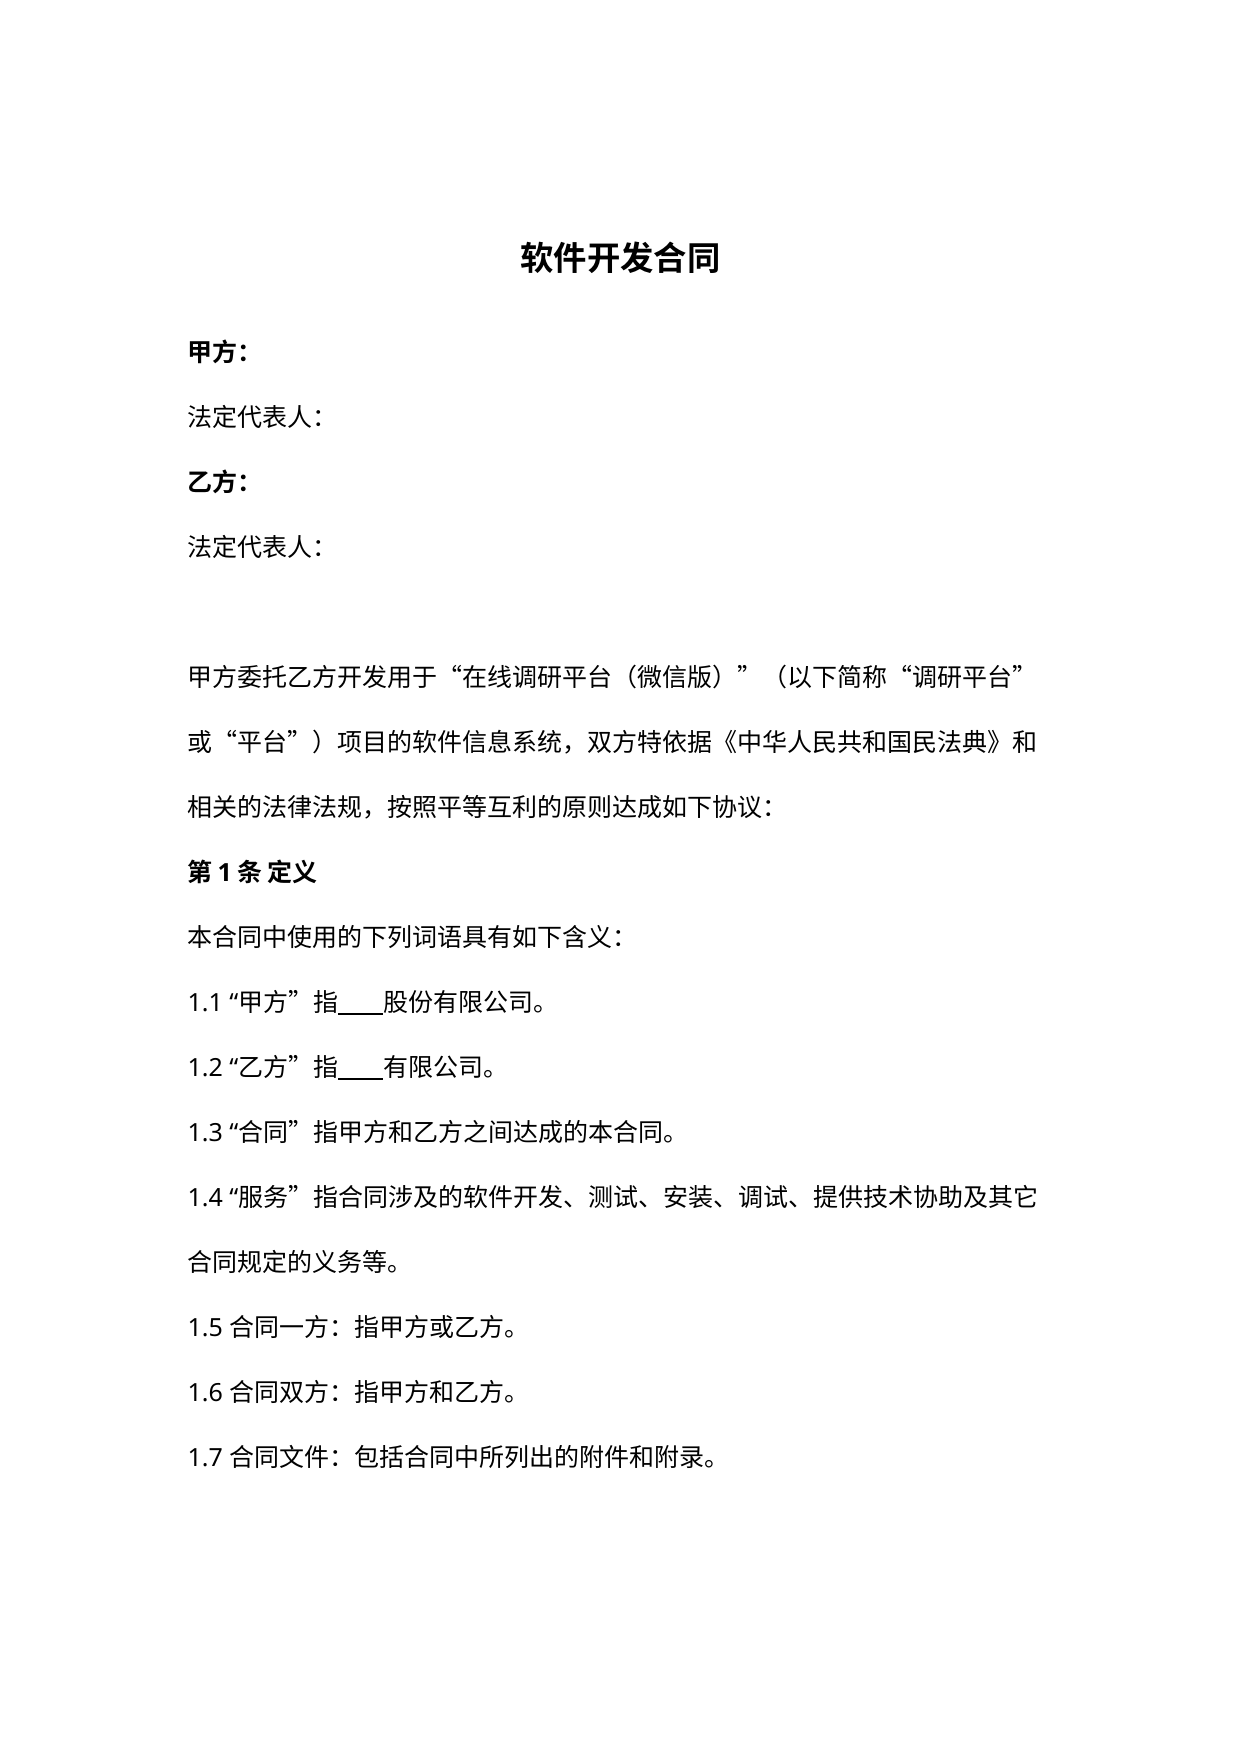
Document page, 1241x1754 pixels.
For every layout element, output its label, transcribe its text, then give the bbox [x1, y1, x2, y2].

text 1.2 “乙方”指 有限公司。 [187, 1033, 1053, 1098]
text 本合同中使用的下列词语具有如下含义： [187, 903, 1053, 968]
text 乙方： [187, 448, 1053, 513]
text 1.7 合同文件：包括合同中所列出的附件和附录。 [187, 1423, 1053, 1488]
text 甲方委托乙方开发用于“在线调研平台（微信版）”（以下简称“调研平台”或“平台”）项目的软件信息系统，双方特依据《中华人民共和国民法典》和相关的法律法规，按照平等互利的原则达成如下协议： [187, 643, 1053, 838]
text 法定代表人： [187, 383, 1053, 448]
text 1.4 “服务”指合同涉及的软件开发、测试、安装、调试、提供技术协助及其它合同规定的义务等。 [187, 1163, 1053, 1293]
subtitle 第1条 定义 [187, 838, 1053, 903]
text 甲方： [187, 318, 1053, 383]
text 1.1 “甲方”指 股份有限公司。 [187, 968, 1053, 1033]
text 1.5 合同一方：指甲方或乙方。 [187, 1293, 1053, 1358]
text 1.6 合同双方：指甲方和乙方。 [187, 1358, 1053, 1423]
text 法定代表人： [187, 513, 1053, 578]
text 1.3 “合同”指甲方和乙方之间达成的本合同。 [187, 1098, 1053, 1163]
subtitle 软件开发合同 [187, 224, 1053, 289]
